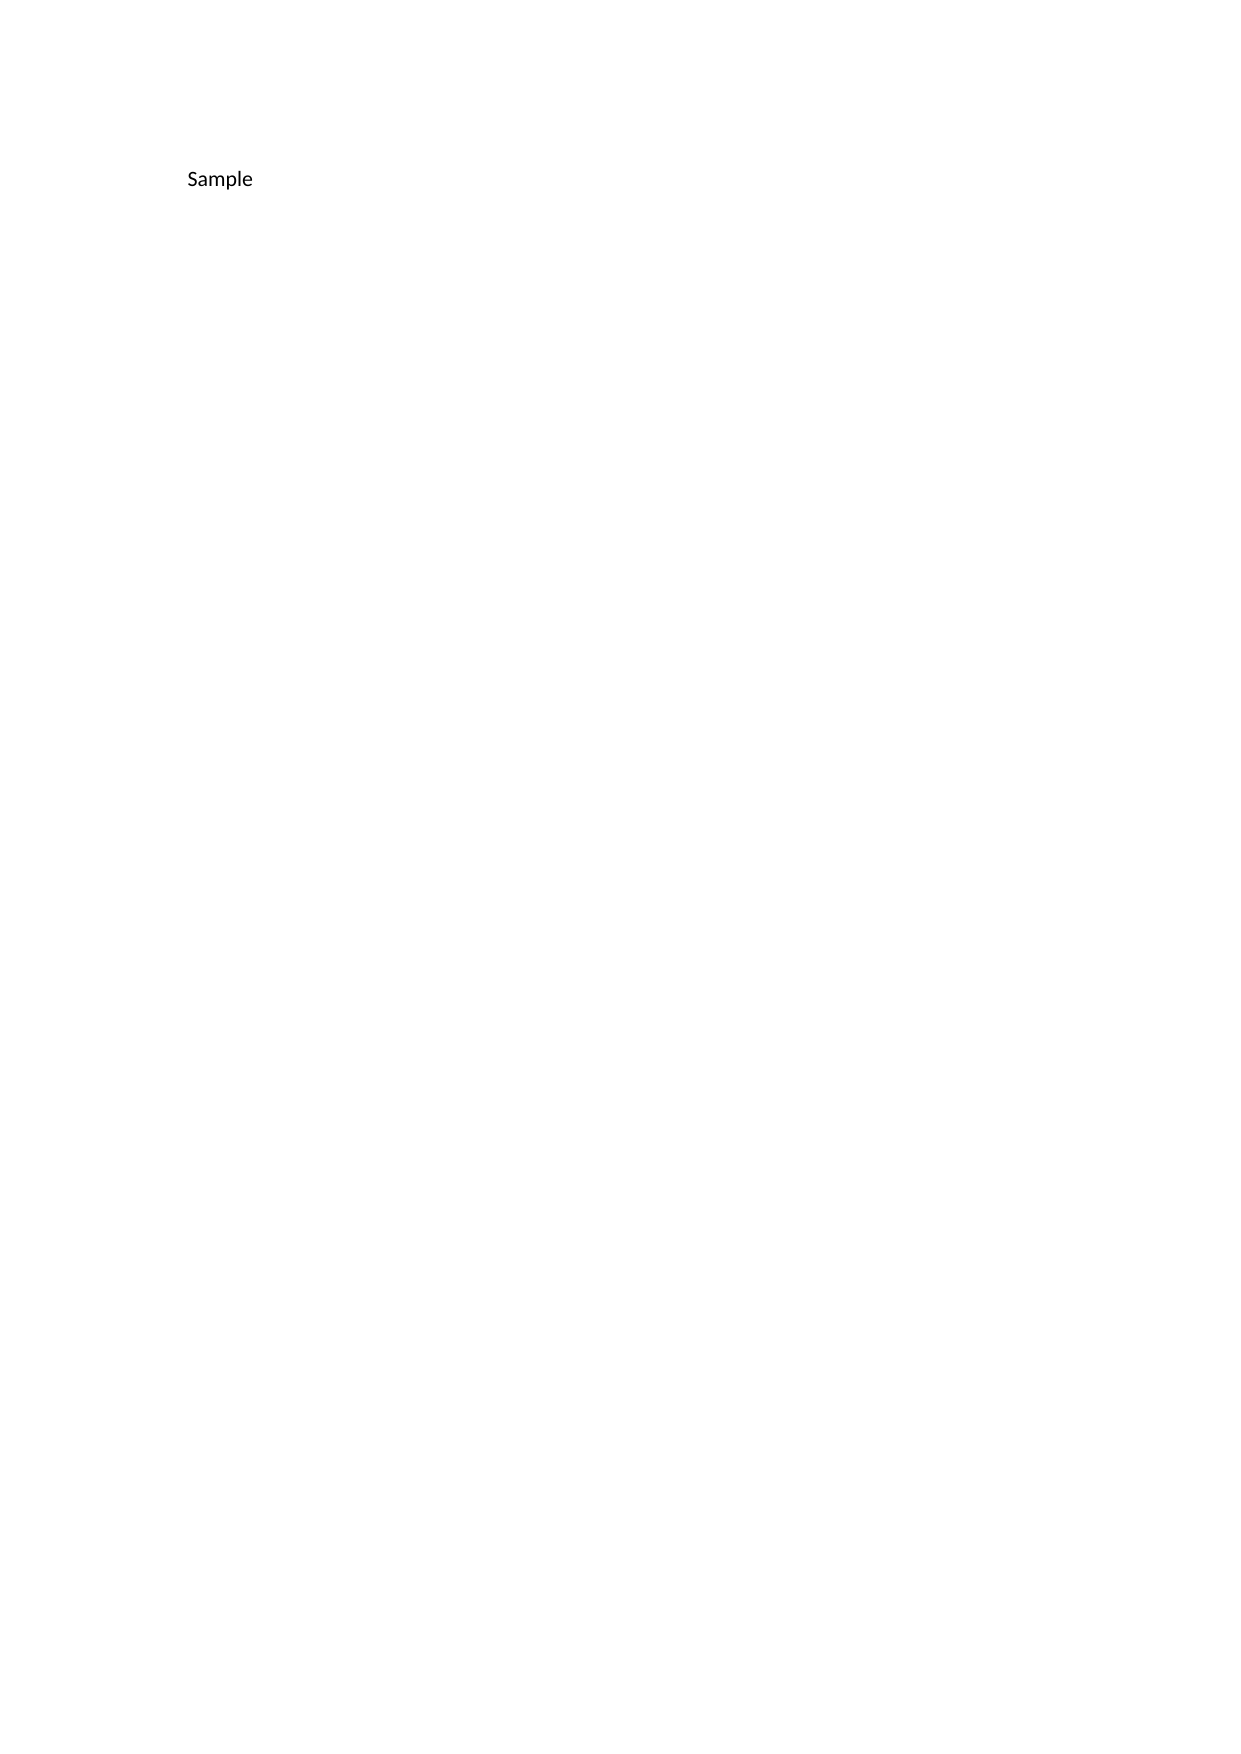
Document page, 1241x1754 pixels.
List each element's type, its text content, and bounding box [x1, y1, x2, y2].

text Sample [187, 162, 1053, 194]
